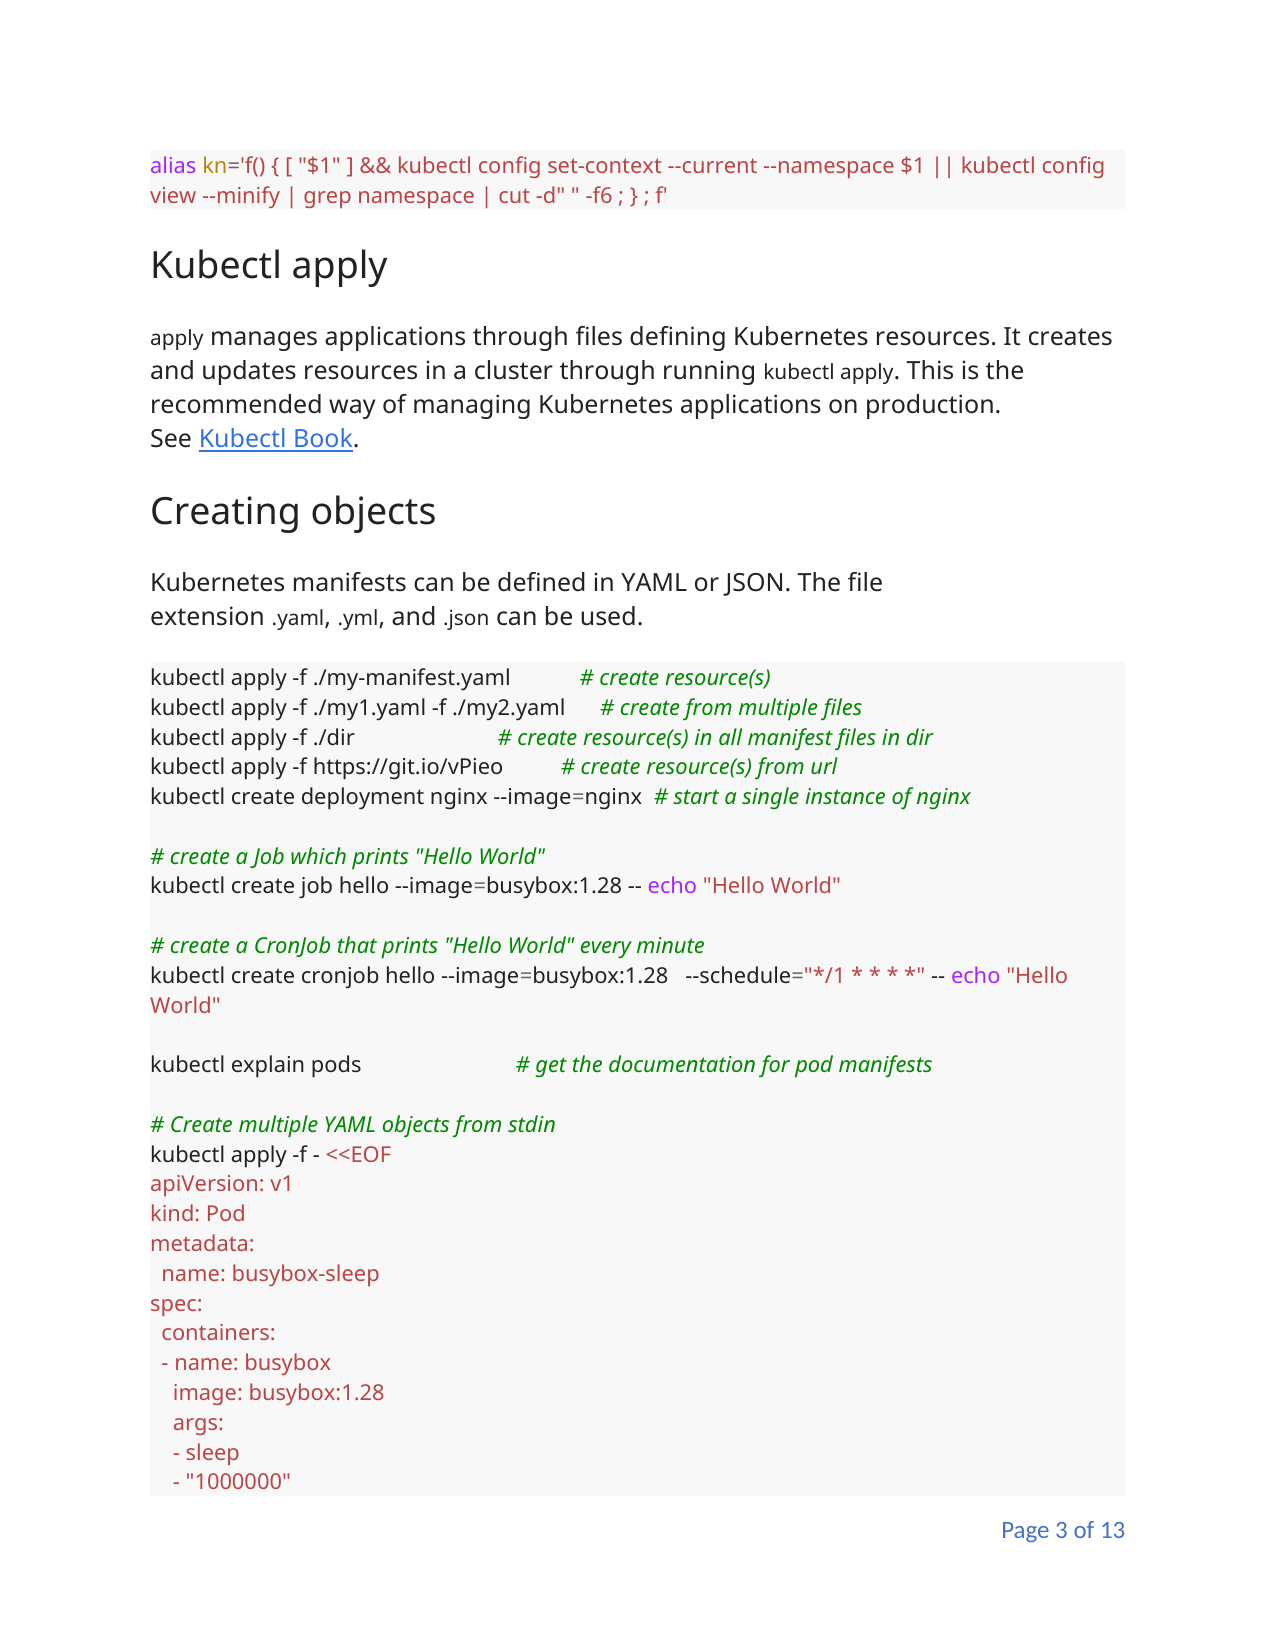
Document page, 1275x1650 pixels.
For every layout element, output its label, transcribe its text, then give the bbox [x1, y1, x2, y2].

text kubectl create deployment nginx --image=nginx # start a single instance of nginx [150, 781, 1125, 811]
text metadata: [150, 1228, 1125, 1258]
text Kubernetes manifests can be defined in YAML or JSON. The file extension .yaml, .yml, and .json can be used. [150, 564, 1125, 633]
text apiVersion: v1 [150, 1168, 1125, 1198]
text name: busybox-sleep [150, 1258, 1125, 1287]
text kubectl apply -f ./my-manifest.yaml # create resource(s) [150, 662, 1125, 692]
text # create a CronJob that prints "Hello World" every minute [150, 930, 1125, 960]
text alias kn='f() { [ "$1" ] && kubectl config set-context --current --namespace $1 || kubectl config view --minify | grep namespace | cut -d" " -f6 ; } ; f' [150, 150, 1125, 209]
text spec: [150, 1287, 1125, 1317]
text # Create multiple YAML objects from stdin [150, 1109, 1125, 1138]
text args: [150, 1407, 1125, 1436]
text kubectl apply -f - <<EOF [150, 1138, 1125, 1168]
text Creating objects [150, 484, 1125, 535]
text kubectl apply -f ./my1.yaml -f ./my2.yaml # create from multiple files [150, 692, 1125, 721]
text kind: Pod [150, 1198, 1125, 1228]
text kubectl create job hello --image=busybox:1.28 -- echo "Hello World" [150, 870, 1125, 900]
text image: busybox:1.28 [150, 1377, 1125, 1407]
text kubectl apply -f ./dir # create resource(s) in all manifest files in dir [150, 721, 1125, 751]
text - name: busybox [150, 1347, 1125, 1377]
text kubectl explain pods # get the documentation for pod manifests [150, 1049, 1125, 1079]
text kubectl apply -f https://git.io/vPieo # create resource(s) from url [150, 751, 1125, 781]
text - "1000000" [150, 1466, 1125, 1496]
text Kubectl apply [150, 239, 1125, 290]
text apply manages applications through files defining Kubernetes resources. It creates and updates resources in a cluster through running kubectl apply. This is the recommended way of managing Kubernetes applications on production. See Kubectl Book. [150, 319, 1125, 455]
text kubectl create cronjob hello --image=busybox:1.28 --schedule="*/1 * * * *" -- echo "Hello World" [150, 960, 1125, 1019]
text # create a Job which prints "Hello World" [150, 841, 1125, 870]
text - sleep [150, 1436, 1125, 1466]
text containers: [150, 1317, 1125, 1347]
